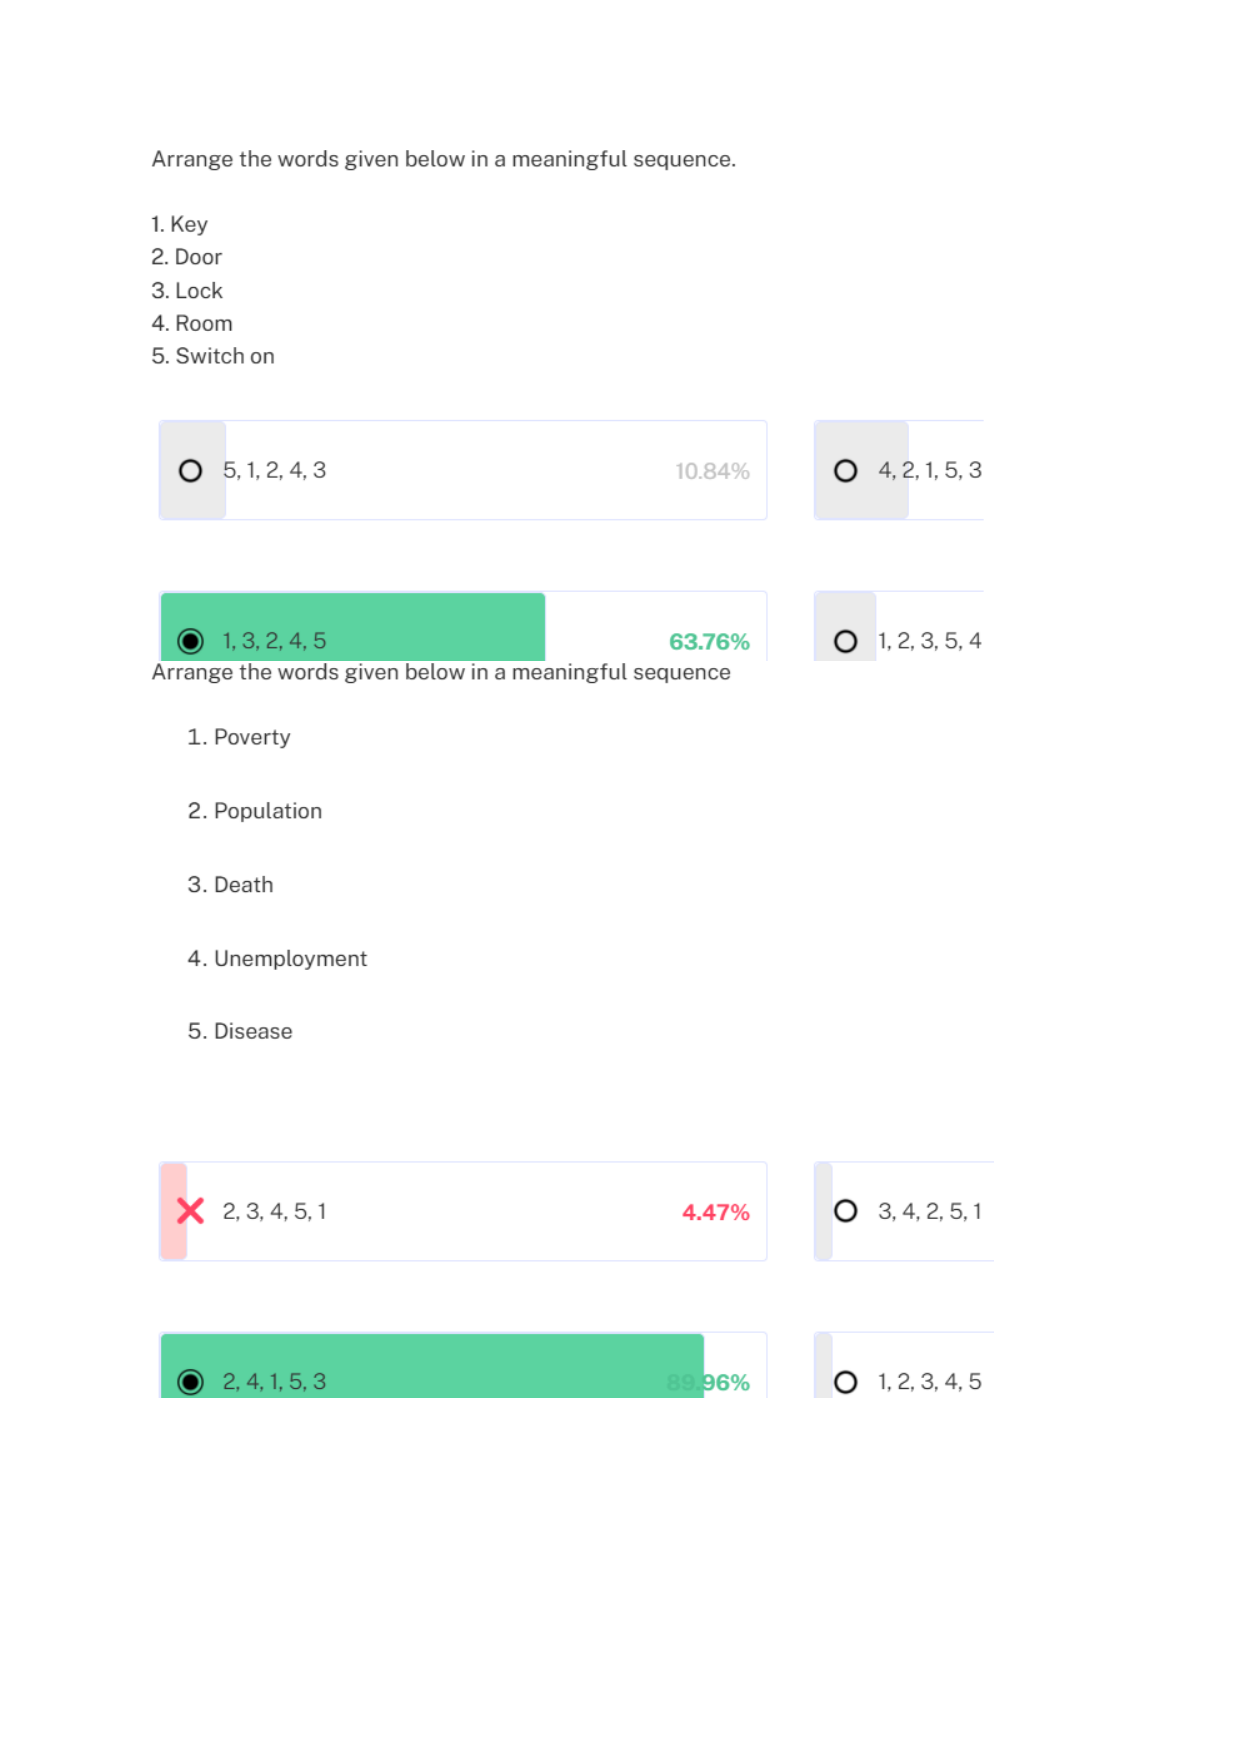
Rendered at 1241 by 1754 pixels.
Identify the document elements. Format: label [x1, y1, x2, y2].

picture [150, 662, 994, 1398]
picture [150, 150, 984, 661]
